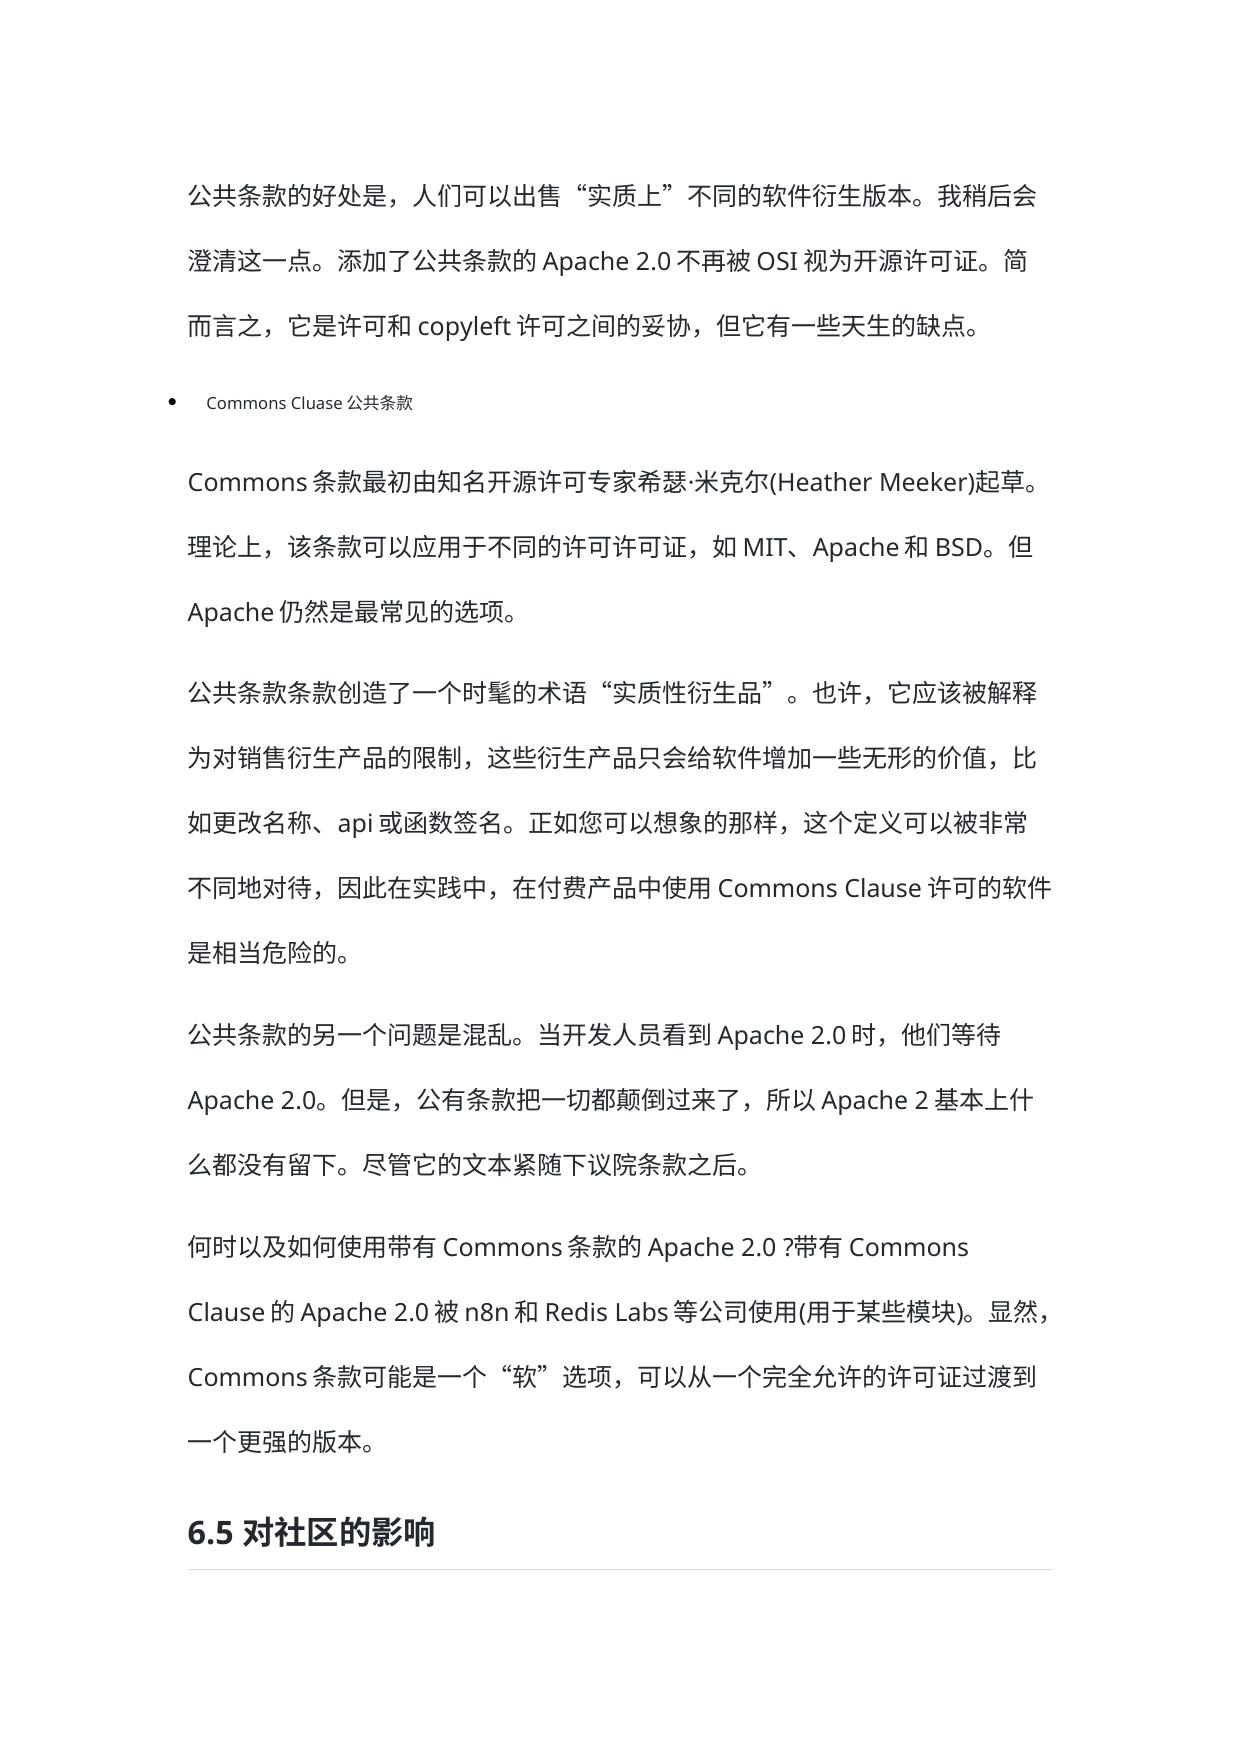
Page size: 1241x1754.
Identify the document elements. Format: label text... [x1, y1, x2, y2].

text 公共条款条款创造了一个时髦的术语“实质性衍生品”。也许，它应该被解释为对销售衍生产品的限制，这些衍生产品只会给软件增加一些无形的价值，比如更改名称、api或函数签名。正如您可以想象的那样，这个定义可以被非常不同地对待，因此在实践中，在付费产品中使用Commons Clause许可的软件是相当危险的。 [187, 659, 1053, 984]
text 何时以及如何使用带有Commons条款的Apache 2.0 ?带有Commons Clause的Apache 2.0被n8n和Redis Labs等公司使用(用于某些模块)。显然，Commons条款可能是一个“软”选项，可以从一个完全允许的许可证过渡到一个更强的版本。 [187, 1213, 1053, 1473]
text Commons条款最初由知名开源许可专家希瑟·米克尔(Heather Meeker)起草。理论上，该条款可以应用于不同的许可许可证，如MIT、Apache和BSD。但Apache仍然是最常见的选项。 [187, 448, 1053, 643]
text 公共条款的好处是，人们可以出售“实质上”不同的软件衍生版本。我稍后会澄清这一点。添加了公共条款的Apache 2.0不再被OSI视为开源许可证。简而言之，它是许可和copyleft许可之间的妥协，但它有一些天生的缺点。 [187, 162, 1053, 357]
list Commons Cluase公共条款 [169, 386, 1053, 419]
text 公共条款的另一个问题是混乱。当开发人员看到Apache 2.0时，他们等待Apache 2.0。但是，公有条款把一切都颠倒过来了，所以Apache 2基本上什么都没有留下。尽管它的文本紧随下议院条款之后。 [187, 1001, 1053, 1196]
subtitle 6.5 对社区的影响 [187, 1498, 1053, 1570]
